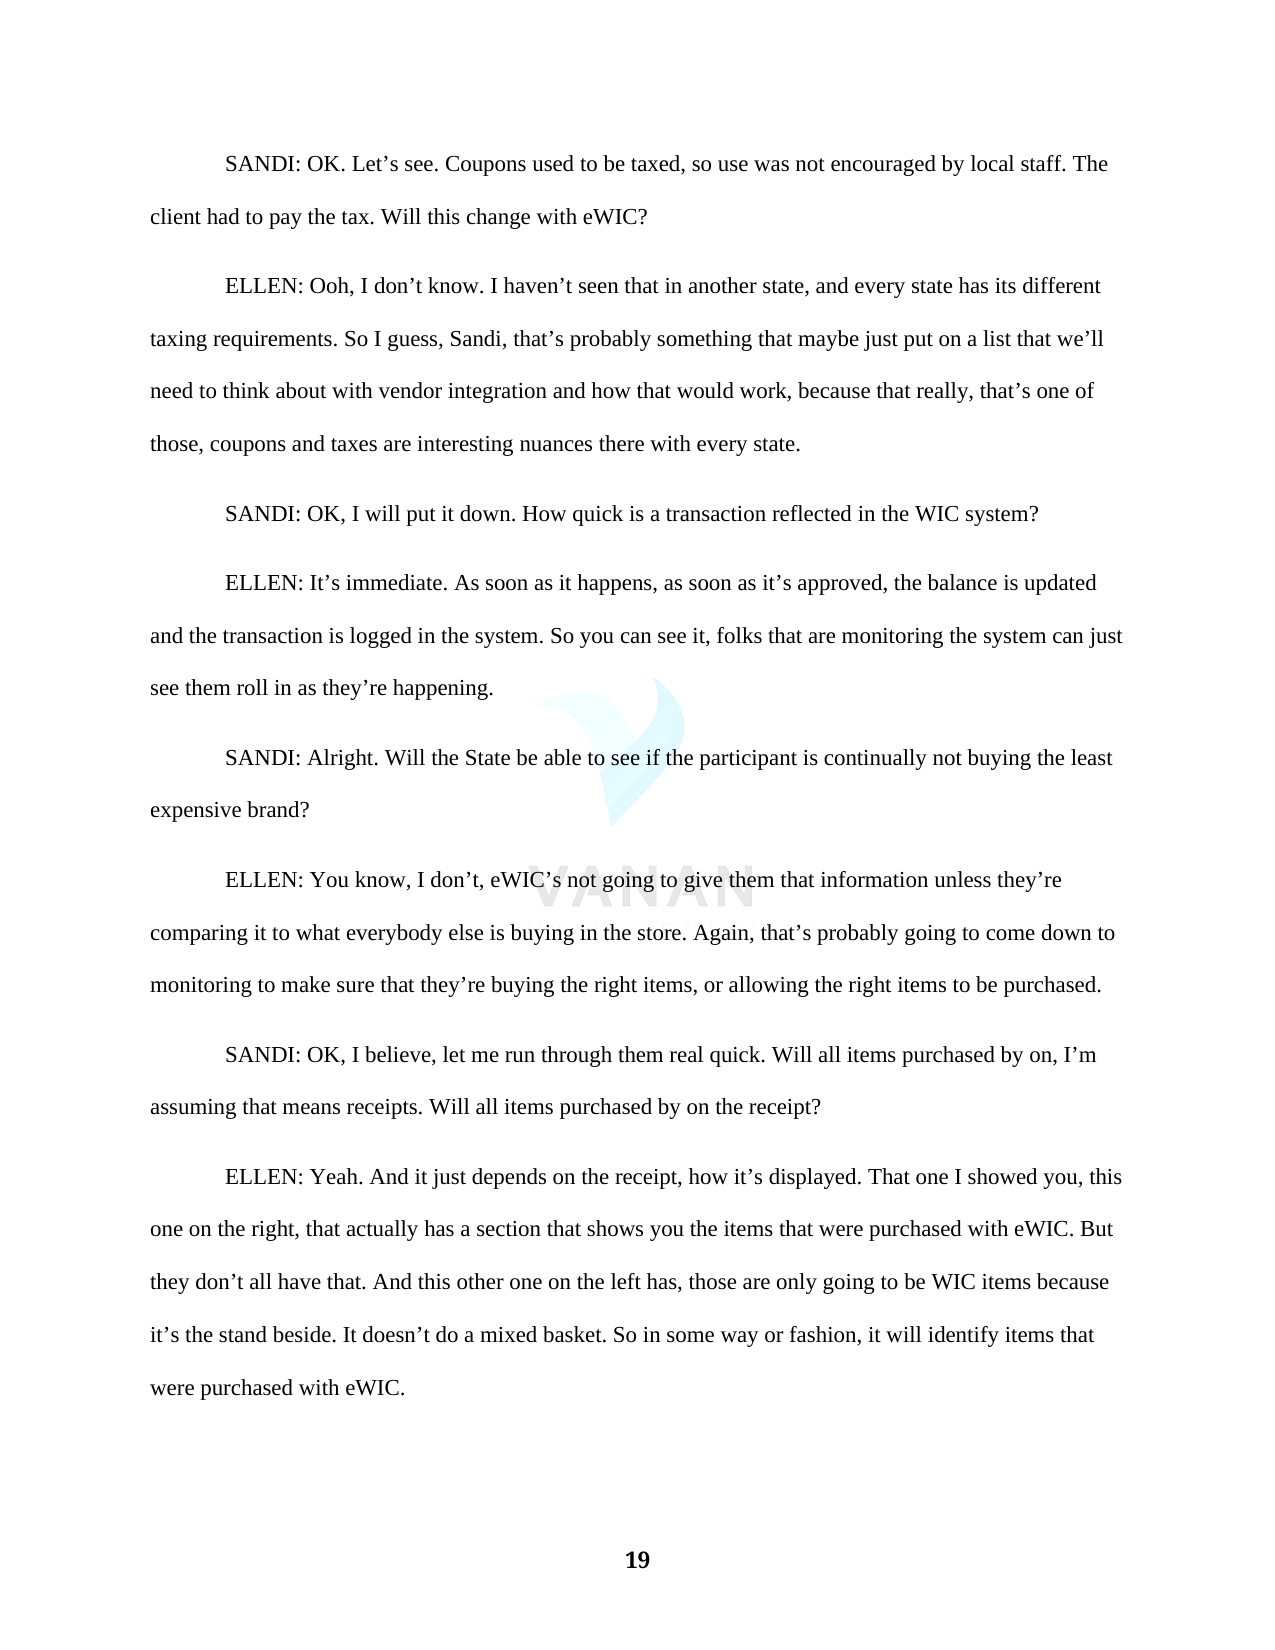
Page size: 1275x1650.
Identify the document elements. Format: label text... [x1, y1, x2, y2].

text ELLEN: You know, I don’t, eWIC’s not going to give them that information unless they’re comparing it to what everybody else is buying in the store. Again, that’s probably going to come down to monitoring to make sure that they’re buying the right items, or allowing the right items to be purchased. [150, 866, 1125, 998]
text ELLEN: Ooh, I don’t know. I haven’t seen that in another state, and every state has its different taxing requirements. So I guess, Sandi, that’s probably something that maybe just put on a list that we’ll need to think about with vendor integration and how that would work, because that really, that’s one of those, coupons and taxes are interesting nuances there with every state. [150, 272, 1125, 457]
text SANDI: OK. Let’s see. Coupons used to be taxed, so use was not encouraged by local staff. The client had to pay the tax. Will this change with eWIC? [150, 150, 1125, 229]
text SANDI: OK, I believe, let me run through them real quick. Will all items purchased by on, I’m assuming that means receipts. Will all items purchased by on the receipt? [150, 1041, 1125, 1120]
text SANDI: OK, I will put it down. How quick is a transaction reflected in the WIC system? [150, 499, 1125, 526]
text ELLEN: Yeah. And it just depends on the receipt, how it’s displayed. That one I showed you, this one on the right, that actually has a section that shows you the items that were purchased with eWIC. But they don’t all have that. And this other one on the left has, those are only going to be WIC items because it’s the stand beside. It doesn’t do a mixed basket. So in some way or fashion, it will identify items that were purchased with eWIC. [150, 1163, 1125, 1400]
text ELLEN: It’s immediate. As soon as it happens, as soon as it’s approved, the balance is updated and the transaction is logged in the system. So you can see it, folks that are monitoring the system can just see them roll in as they’re happening. [150, 569, 1125, 701]
text SANDI: Alright. Will the State be able to see if the participant is continually not buying the least expensive brand? [150, 744, 1125, 823]
